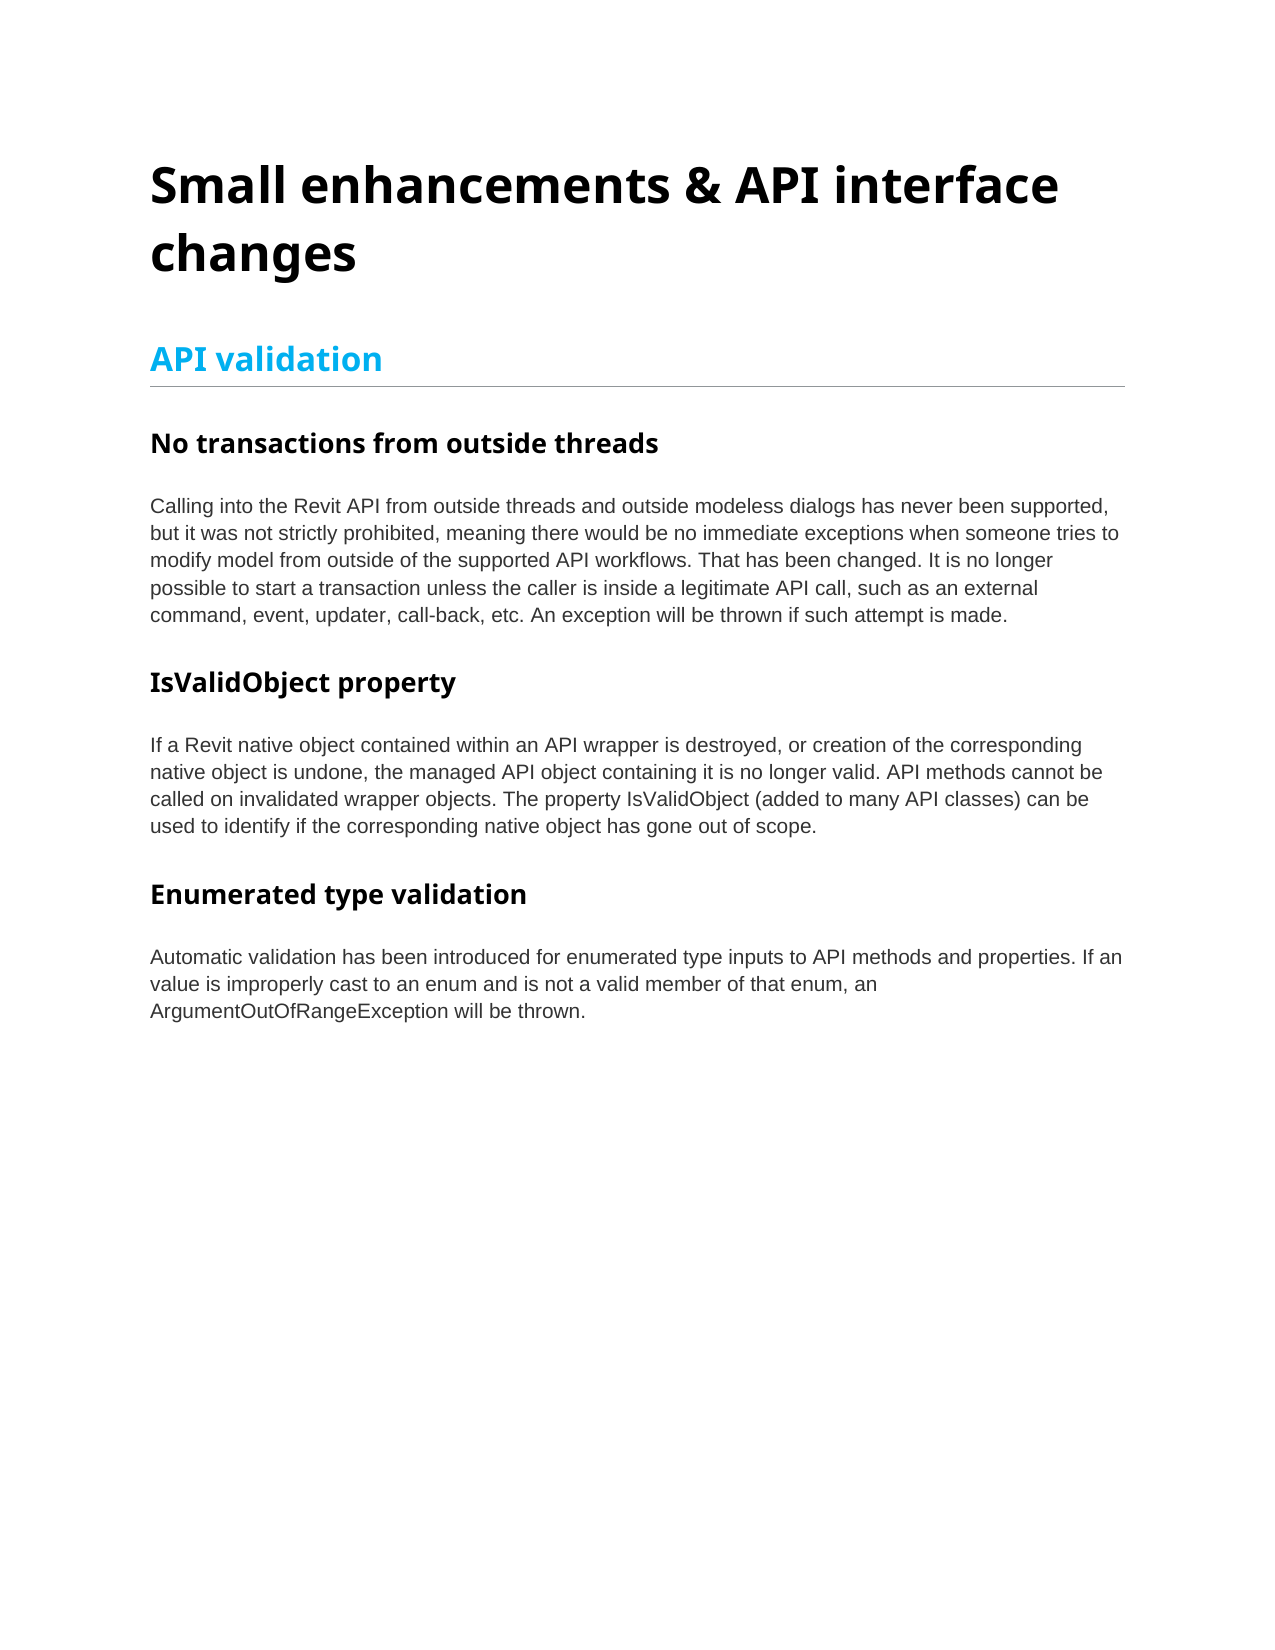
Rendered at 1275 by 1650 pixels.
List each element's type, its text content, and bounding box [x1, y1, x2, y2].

text If a Revit native object contained within an API wrapper is destroyed, or creation of the corresponding native object is undone, the managed API object containing it is no longer valid. API methods cannot be called on invalidated wrapper objects. The property IsValidObject (added to many API classes) can be used to identify if the corresponding native object has gone out of scope. [150, 730, 1125, 838]
text Small enhancements & API interface changes [150, 150, 1125, 286]
text IsValidObject property [150, 664, 1125, 701]
text Calling into the Revit API from outside threads and outside modeless dialogs has never been supported, but it was not strictly prohibited, meaning there would be no immediate exceptions when someone tries to modify model from outside of the supported API workflows. That has been changed. It is no longer possible to start a transaction unless the caller is inside a legitimate API call, such as an external command, event, updater, call-back, etc. An exception will be thrown if such attempt is made. [150, 491, 1125, 626]
text Automatic validation has been introduced for enumerated type inputs to API methods and properties. If an value is improperly cast to an enum and is not a valid member of that enum, an ArgumentOutOfRangeException will be thrown. [150, 942, 1125, 1023]
text API validation [150, 336, 1125, 386]
text No transactions from outside threads [150, 425, 1125, 462]
text Enumerated type validation [150, 876, 1125, 913]
